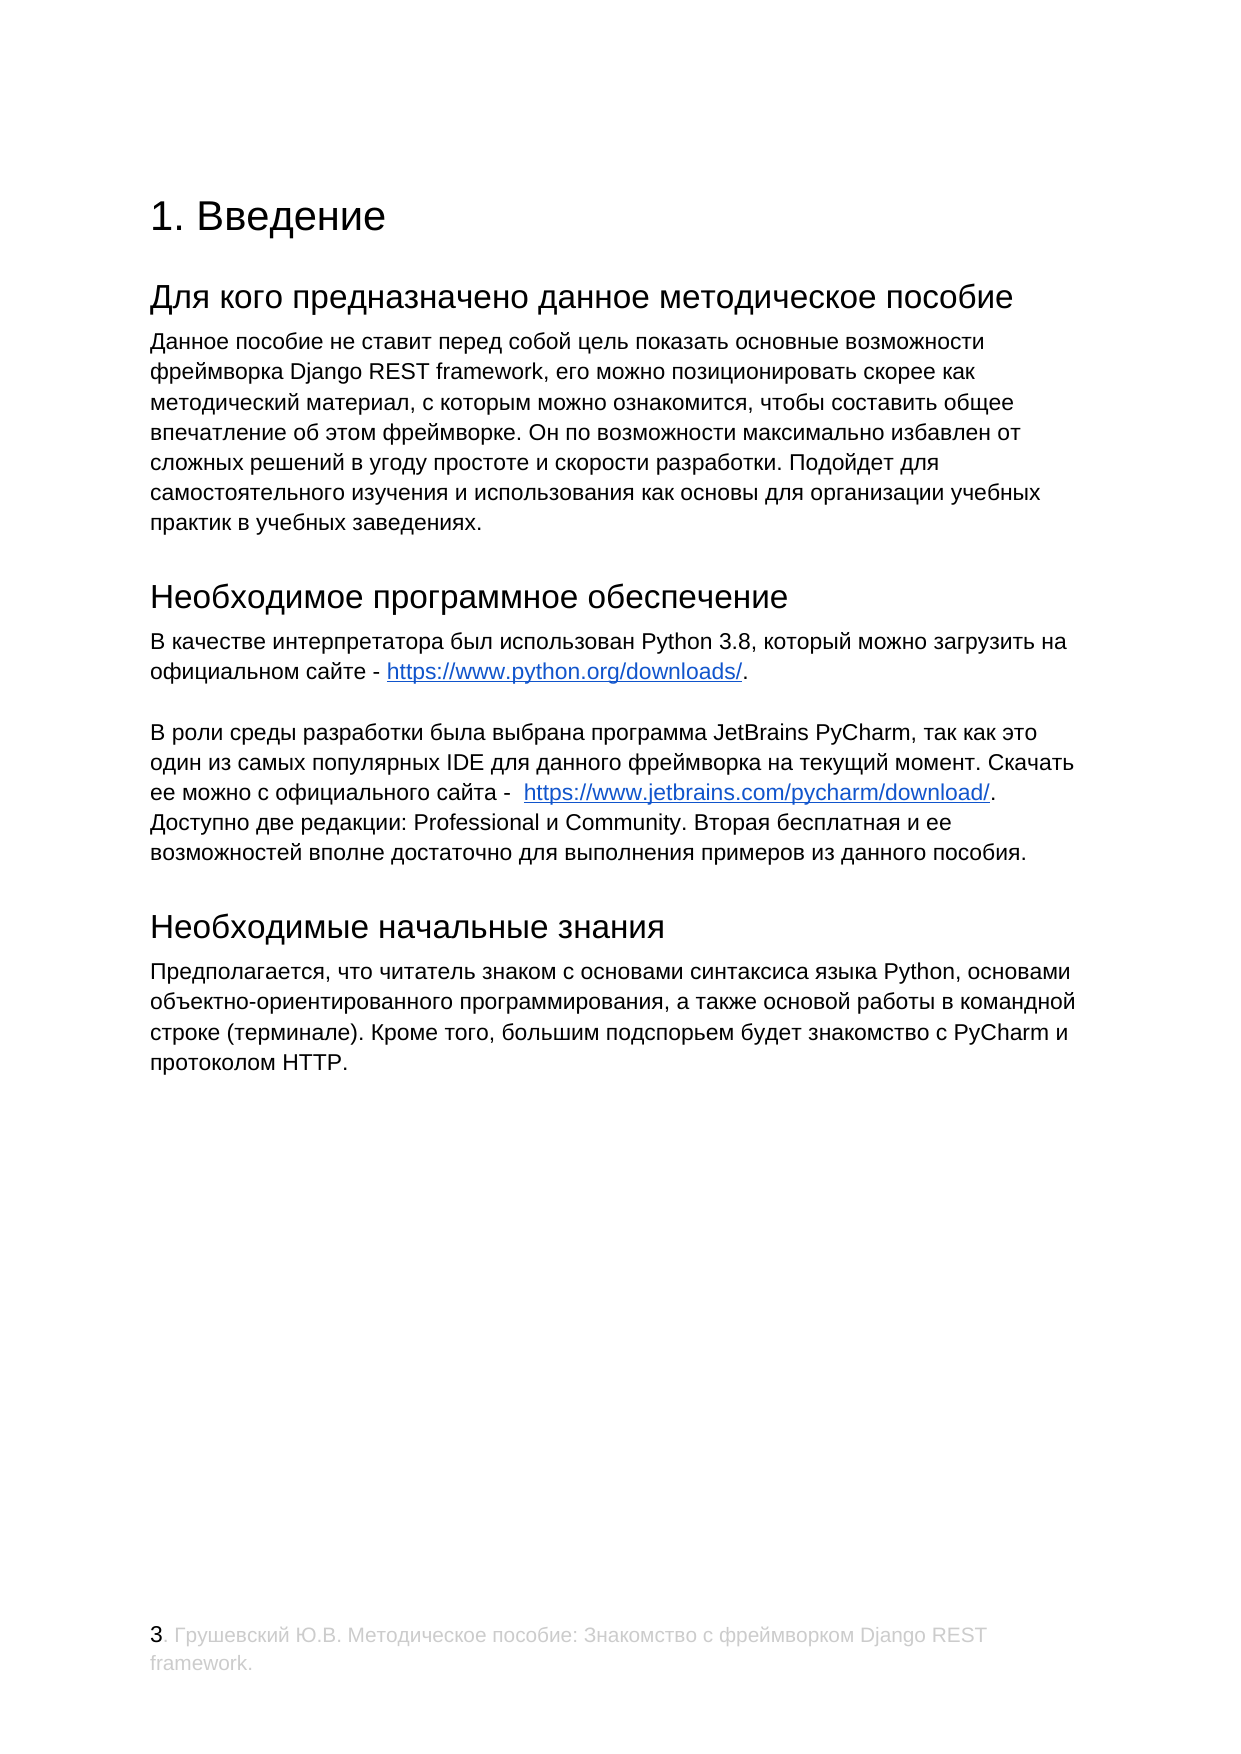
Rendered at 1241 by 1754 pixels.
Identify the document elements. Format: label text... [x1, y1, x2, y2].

subtitle 1. Введение [150, 192, 1090, 239]
text В качестве интерпретатора был использован Python 3.8, который можно загрузить на официальном сайте - https://www.python.org/downloads/. [150, 628, 1090, 684]
text Данное пособие не ставит перед собой цель показать основные возможности фреймворка Django REST framework, его можно позиционировать скорее как методический материал, с которым можно ознакомится, чтобы составить общее впечатление об этом фреймворке. Он по возможности максимально избавлен от сложных решений в угоду простоте и скорости разработки. Подойдет для самостоятельного изучения и использования как основы для организации учебных практик в учебных заведениях. [150, 328, 1090, 536]
text В роли среды разработки была выбрана программа JetBrains PyCharm, так как это один из самых популярных IDE для данного фреймворка на текущий момент. Скачать ее можно с официального сайта - https://www.jetbrains.com/pycharm/download/. Доступно две редакции: Professional и Community. Вторая бесплатная и ее возможностей вполне достаточно для выполнения примеров из данного пособия. [150, 718, 1090, 866]
subtitle Необходимое программное обеспечение [150, 577, 1090, 615]
subtitle Для кого предназначено данное методическое пособие [150, 277, 1090, 316]
subtitle Необходимые начальные знания [150, 907, 1090, 946]
text Предполагается, что читатель знаком с основами синтаксиса языка Python, основами объектно-ориентированного программирования, а также основой работы в командной строке (терминале). Кроме того, большим подспорьем будет знакомство с PyCharm и протоколом HTTP. [150, 958, 1090, 1075]
